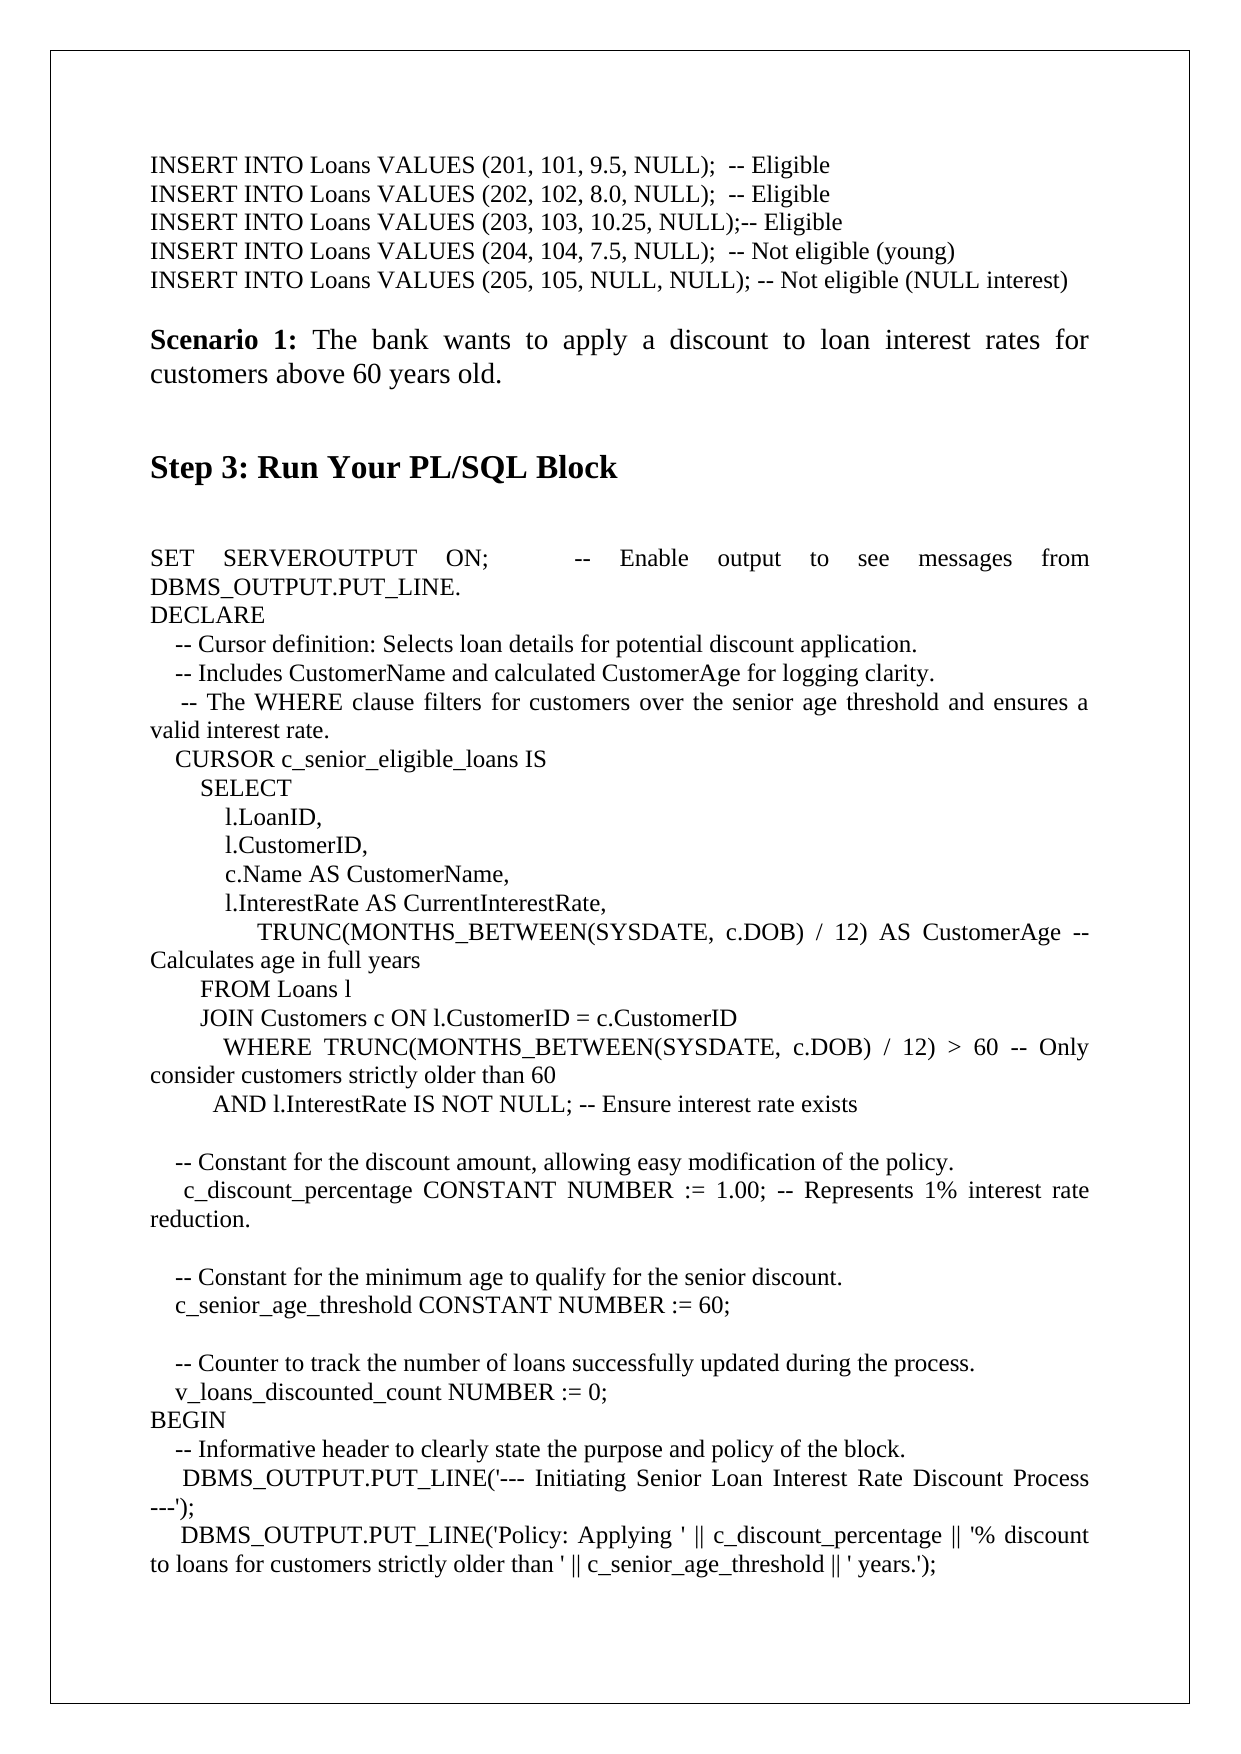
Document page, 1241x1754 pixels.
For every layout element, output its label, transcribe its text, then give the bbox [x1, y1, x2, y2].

text INSERT INTO Loans VALUES (205, 105, NULL, NULL); -- Not eligible (NULL interest) [150, 265, 1090, 294]
text Scenario 1: The bank wants to apply a discount to loan interest rates for customers above 60 years old. [150, 322, 1090, 389]
text DBMS_OUTPUT.PUT_LINE('Policy: Applying ' || c_discount_percentage || '% discount to loans for customers strictly older than ' || c_senior_age_threshold || ' years.'); [150, 1520, 1090, 1578]
text l.LoanID, [150, 802, 1090, 830]
text FROM Loans l [150, 974, 1090, 1003]
text l.CustomerID, [150, 830, 1090, 859]
text DECLARE [150, 600, 1090, 629]
text JOIN Customers c ON l.CustomerID = c.CustomerID [150, 1003, 1090, 1032]
text SET SERVEROUTPUT ON; -- Enable output to see messages from DBMS_OUTPUT.PUT_LINE. [150, 543, 1090, 600]
text BEGIN [150, 1405, 1090, 1434]
text INSERT INTO Loans VALUES (203, 103, 10.25, NULL);-- Eligible [150, 207, 1090, 236]
text v_loans_discounted_count NUMBER := 0; [150, 1377, 1090, 1405]
text c_senior_age_threshold CONSTANT NUMBER := 60; [150, 1290, 1090, 1319]
text -- Includes CustomerName and calculated CustomerAge for logging clarity. [150, 658, 1090, 687]
text SELECT [150, 773, 1090, 802]
text c.Name AS CustomerName, [150, 859, 1090, 888]
text WHERE TRUNC(MONTHS_BETWEEN(SYSDATE, c.DOB) / 12) > 60 -- Only consider customers strictly older than 60 [150, 1032, 1090, 1089]
text INSERT INTO Loans VALUES (202, 102, 8.0, NULL); -- Eligible [150, 179, 1090, 207]
text -- Cursor definition: Selects loan details for potential discount application. [150, 629, 1090, 658]
text c_discount_percentage CONSTANT NUMBER := 1.00; -- Represents 1% interest rate reduction. [150, 1175, 1090, 1233]
text TRUNC(MONTHS_BETWEEN(SYSDATE, c.DOB) / 12) AS CustomerAge -- Calculates age in full years [150, 917, 1090, 974]
text INSERT INTO Loans VALUES (204, 104, 7.5, NULL); -- Not eligible (young) [150, 236, 1090, 265]
text AND l.InterestRate IS NOT NULL; -- Ensure interest rate exists [150, 1089, 1090, 1118]
text DBMS_OUTPUT.PUT_LINE('--- Initiating Senior Loan Interest Rate Discount Process ---'); [150, 1463, 1090, 1520]
text CURSOR c_senior_eligible_loans IS [150, 744, 1090, 773]
text -- The WHERE clause filters for customers over the senior age threshold and ensures a valid interest rate. [150, 687, 1090, 744]
text -- Informative header to clearly state the purpose and policy of the block. [150, 1434, 1090, 1463]
text INSERT INTO Loans VALUES (201, 101, 9.5, NULL); -- Eligible [150, 150, 1090, 179]
text Step 3: Run Your PL/SQL Block [150, 447, 1090, 485]
text -- Counter to track the number of loans successfully updated during the process. [150, 1348, 1090, 1377]
text -- Constant for the discount amount, allowing easy modification of the policy. [150, 1147, 1090, 1175]
text l.InterestRate AS CurrentInterestRate, [150, 888, 1090, 917]
text -- Constant for the minimum age to qualify for the senior discount. [150, 1262, 1090, 1290]
